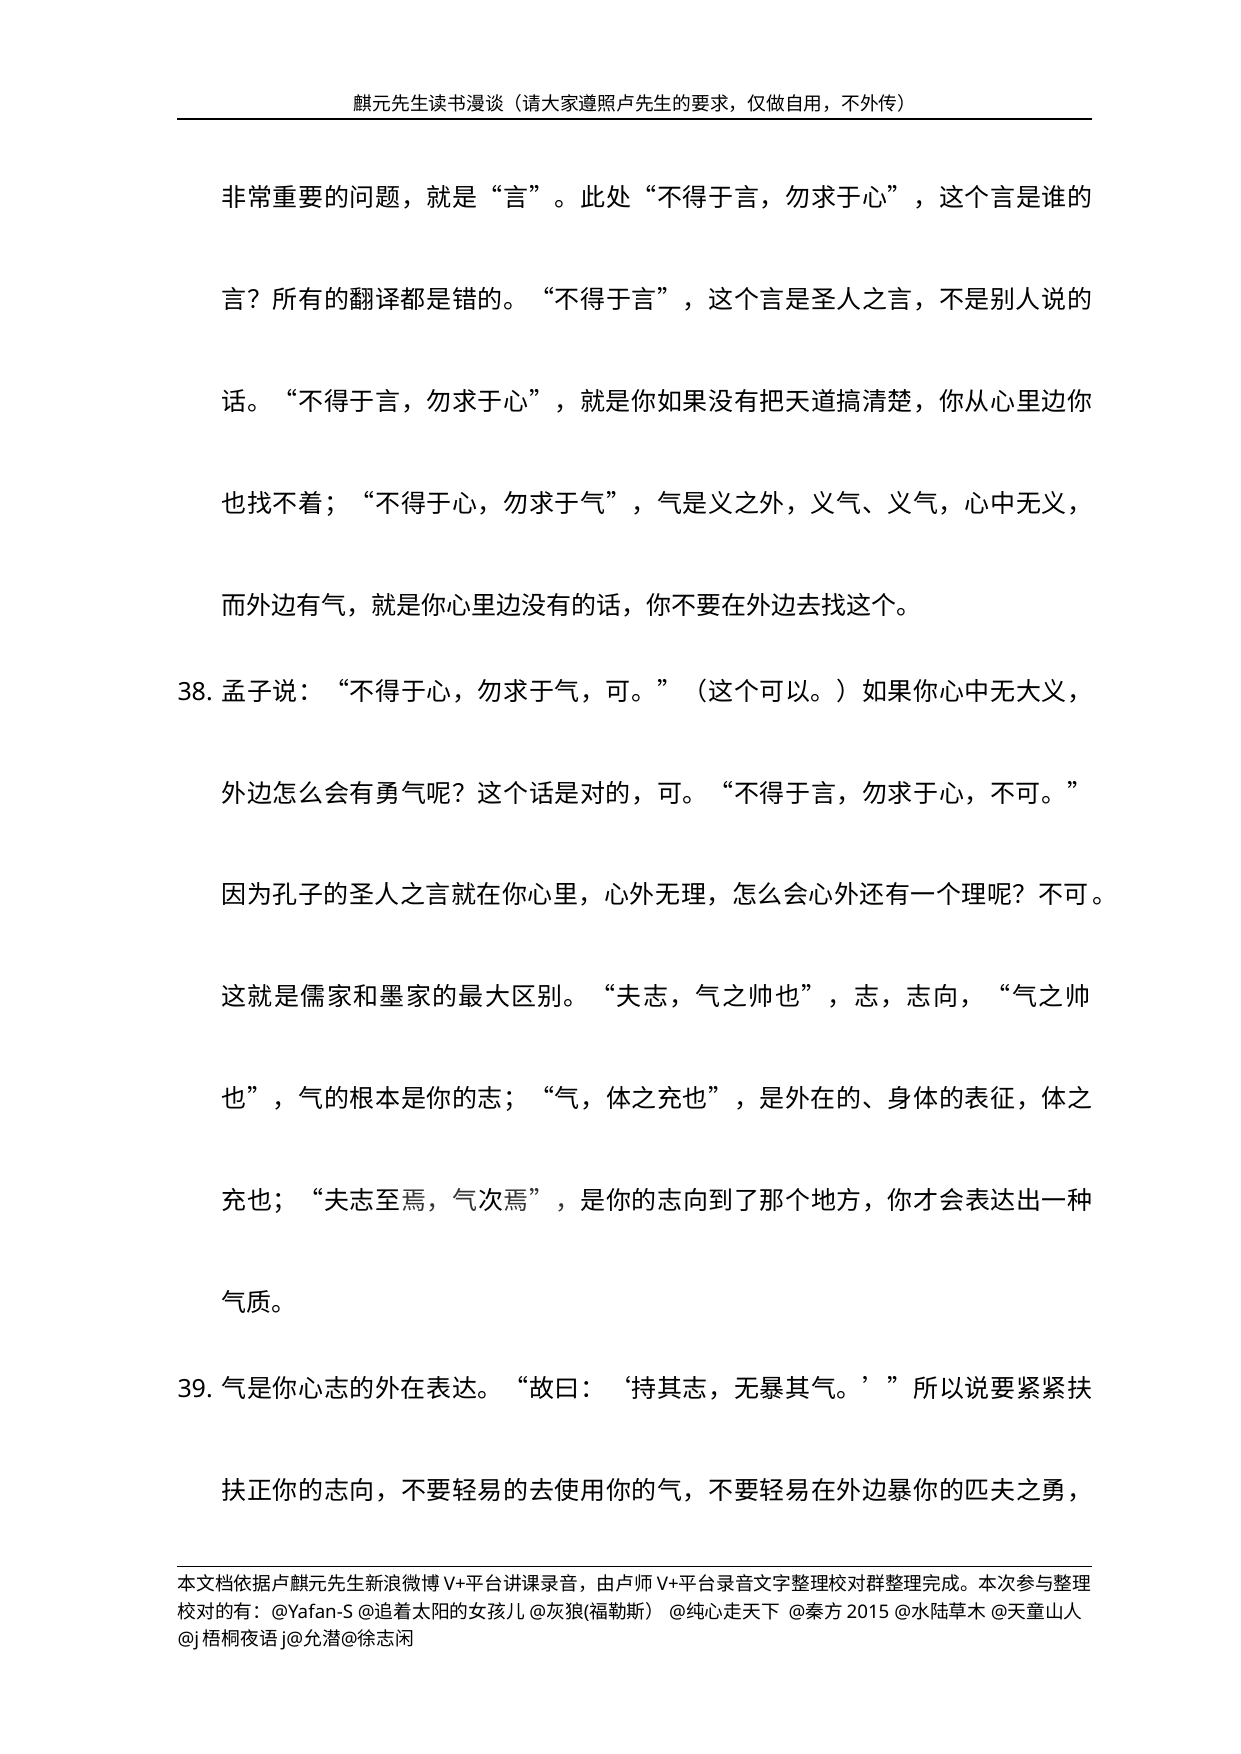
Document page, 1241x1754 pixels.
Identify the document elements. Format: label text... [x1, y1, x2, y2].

list 孟子说：“不得于心，勿求于气，可。”（这个可以。）如果你心中无大义，外边怎么会有勇气呢？这个话是对的，可。“不得于言，勿求于心，不可。”因为孔子的圣人之言就在你心里，心外无理，怎么会心外还有一个理呢？不可。这就是儒家和墨家的最大区别。“夫志，气之帅也”，志，志向，“气之帅也”，气的根本是你的志；“气，体之充也”，是外在的、身体的表征，体之充也；“夫志至焉，气次焉”，是你的志向到了那个地方，你才会表达出一种气质。 [177, 655, 1092, 1334]
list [177, 162, 1092, 637]
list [177, 1353, 1092, 1522]
